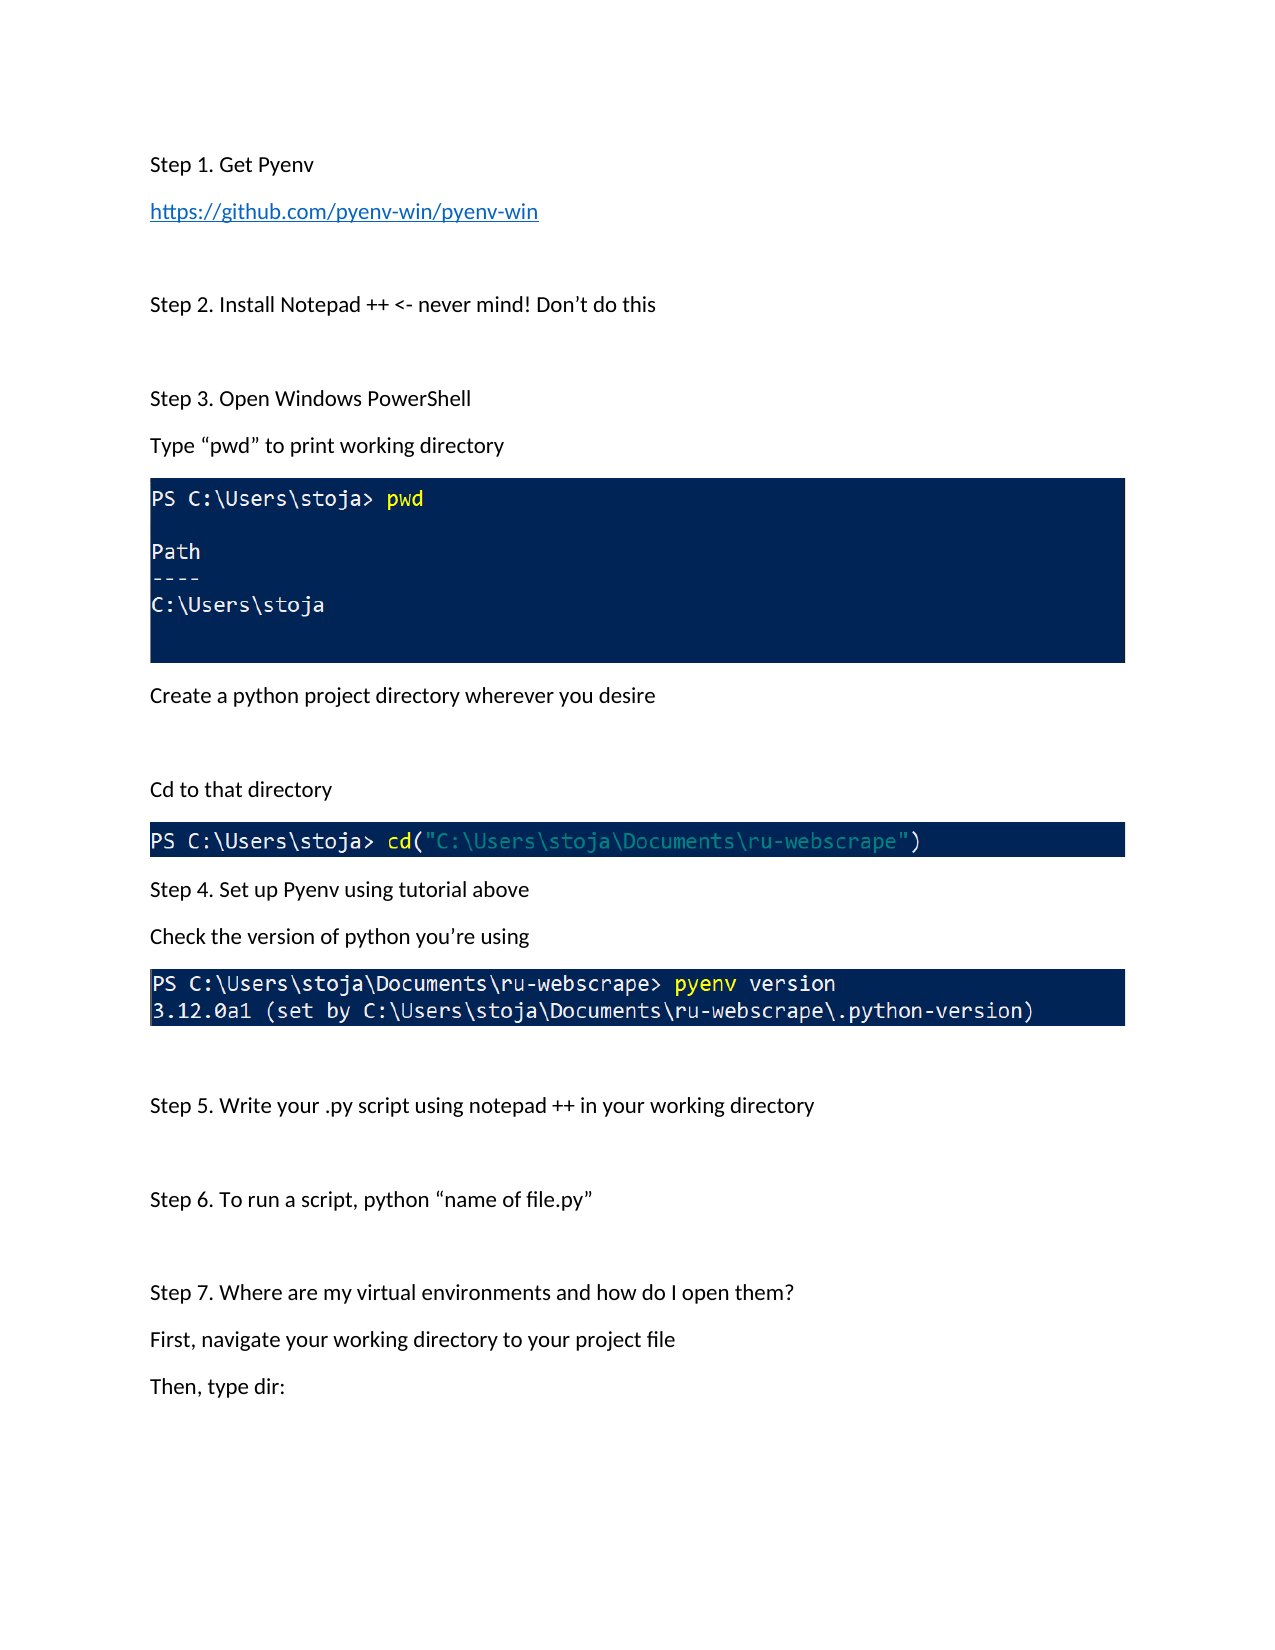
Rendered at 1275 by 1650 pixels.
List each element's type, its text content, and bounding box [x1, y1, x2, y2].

text Step 2. Install Notepad ++ <- never mind! Don’t do this [150, 291, 1125, 319]
text Then, type dir: [150, 1372, 1125, 1400]
text Step 4. Set up Pyenv using tutorial above [150, 876, 1125, 904]
text Cd to that directory [150, 775, 1125, 803]
text Step 3. Open Windows PowerShell [150, 384, 1125, 412]
text Check the version of python you’re using [150, 922, 1125, 951]
text Step 7. Where are my virtual environments and how do I open them? [150, 1278, 1125, 1306]
text First, navigate your working directory to your project file [150, 1325, 1125, 1353]
text Step 6. To run a script, python “name of file.py” [150, 1185, 1125, 1213]
text https://github.com/pyenv-win/pyenv-win [150, 197, 1125, 225]
text Create a python project directory wherever you desire [150, 682, 1125, 709]
picture [150, 822, 1125, 857]
picture [150, 478, 1125, 663]
text Step 5. Write your .py script using notepad ++ in your working directory [150, 1091, 1125, 1119]
text Step 1. Get Pyenv [150, 150, 1125, 178]
picture [150, 969, 1125, 1026]
text Type “pwd” to print working directory [150, 431, 1125, 459]
